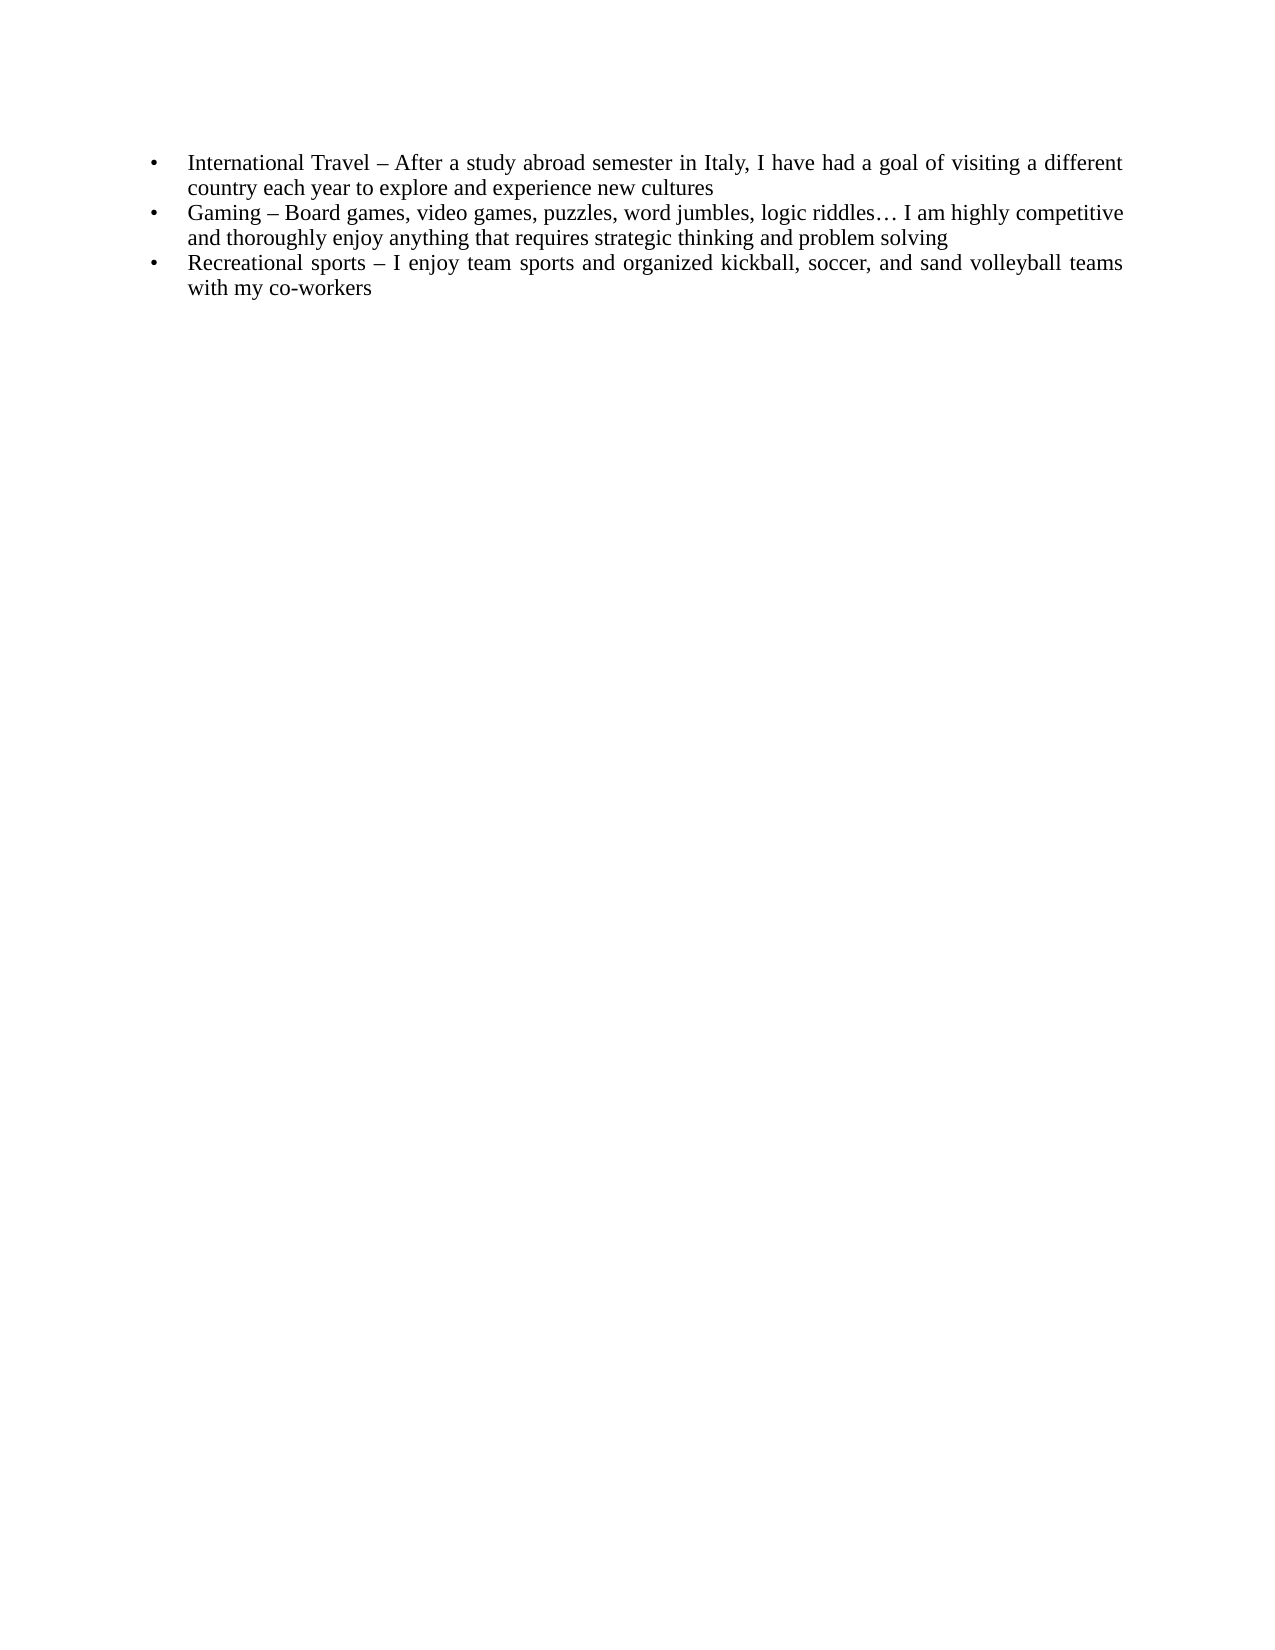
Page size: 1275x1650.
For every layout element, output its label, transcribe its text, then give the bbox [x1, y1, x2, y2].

list International Travel – After a study abroad semester in Italy, I have had a goal of visiting a different country each year to explore and experience new cultures [150, 150, 1125, 200]
list Recreational sports – I enjoy team sports and organized kickball, soccer, and sand volleyball teams with my co-workers [150, 250, 1125, 300]
list Gaming – Board games, video games, puzzles, word jumbles, logic riddles… I am highly competitive and thoroughly enjoy anything that requires strategic thinking and problem solving [150, 200, 1125, 250]
